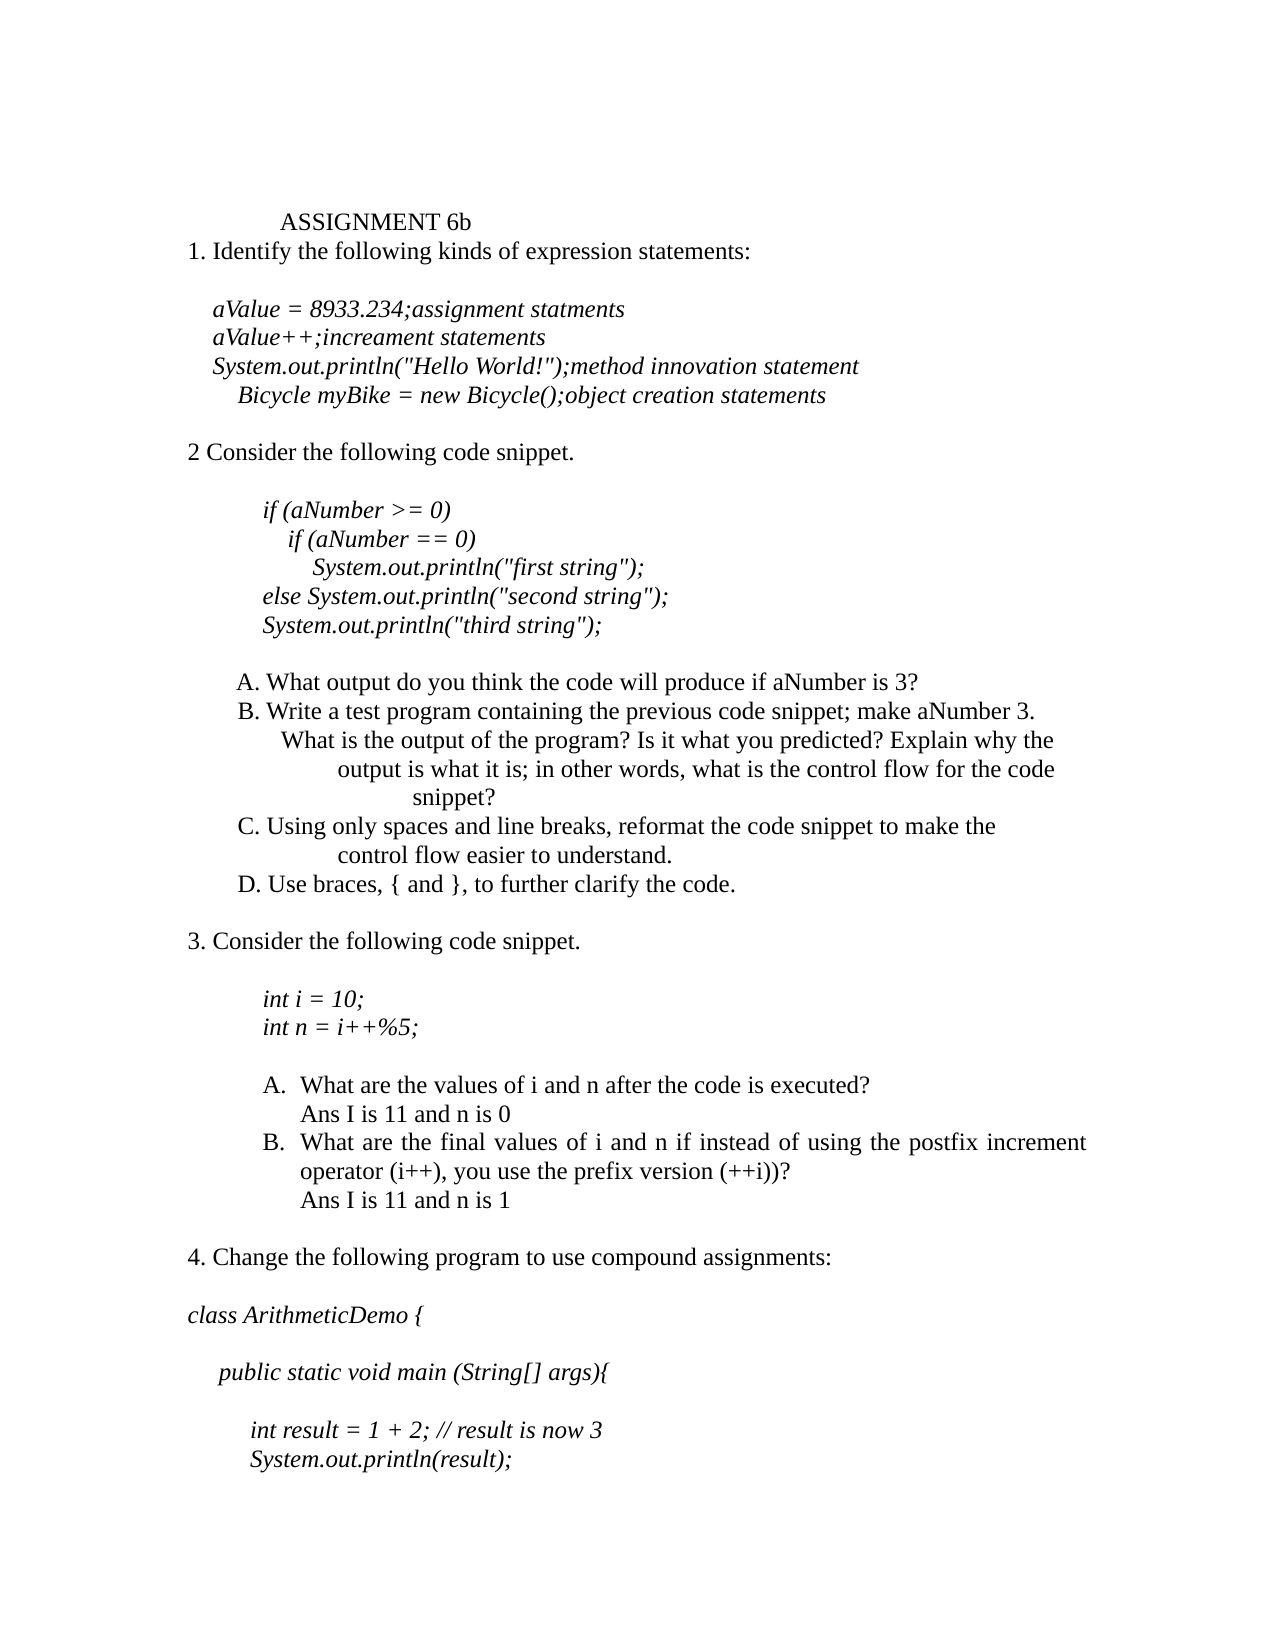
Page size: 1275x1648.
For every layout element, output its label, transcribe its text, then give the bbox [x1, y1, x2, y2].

text ASSIGNMENT 6b [187, 207, 1088, 236]
text System.out.println(result); [187, 1444, 1088, 1472]
text if (aNumber >= 0) [237, 495, 1088, 524]
list What are the values of i and n after the code is executed? [262, 1070, 1088, 1099]
text 4. Change the following program to use compound assignments: [187, 1242, 1088, 1271]
text public static void main (String[] args){ [187, 1357, 1088, 1386]
text else System.out.println("second string"); [237, 581, 1088, 610]
text int n = i++%5; [187, 1012, 1088, 1041]
text System.out.println("third string"); [237, 610, 1088, 639]
text 3. Consider the following code snippet. [187, 926, 1088, 955]
list What are the final values of i and n if instead of using the postfix increment operator (i++), you use the prefix version (++i))? [262, 1127, 1088, 1185]
text 2 Consider the following code snippet. [187, 437, 1088, 466]
text int result = 1 + 2; // result is now 3 [187, 1415, 1088, 1444]
text if (aNumber == 0) [237, 524, 1088, 552]
text B. Write a test program containing the previous code snippet; make aNumber 3. What is the output of the program? Is it what you predicted? Explain why the output is what it is; in other words, what is the control flow for the code snippet? [187, 696, 1088, 811]
text class ArithmeticDemo { [187, 1300, 1088, 1329]
text A. What output do you think the code will produce if aNumber is 3? [187, 667, 1088, 696]
text D. Use braces, { and }, to further clarify the code. [187, 869, 1088, 897]
text aValue = 8933.234;assignment statments [187, 294, 1088, 322]
list Ans I is 11 and n is 1 [300, 1185, 1088, 1214]
text 1. Identify the following kinds of expression statements: [187, 236, 1088, 265]
text int i = 10; [187, 984, 1088, 1012]
text System.out.println("first string"); [237, 552, 1088, 581]
text System.out.println("Hello World!");method innovation statement [187, 351, 1088, 380]
text Bicycle myBike = new Bicycle();object creation statements [187, 380, 1088, 409]
list Ans I is 11 and n is 0 [300, 1099, 1088, 1127]
text aValue++;increament statements [187, 322, 1088, 351]
text C. Using only spaces and line breaks, reformat the code snippet to make the control flow easier to understand. [187, 811, 1088, 869]
